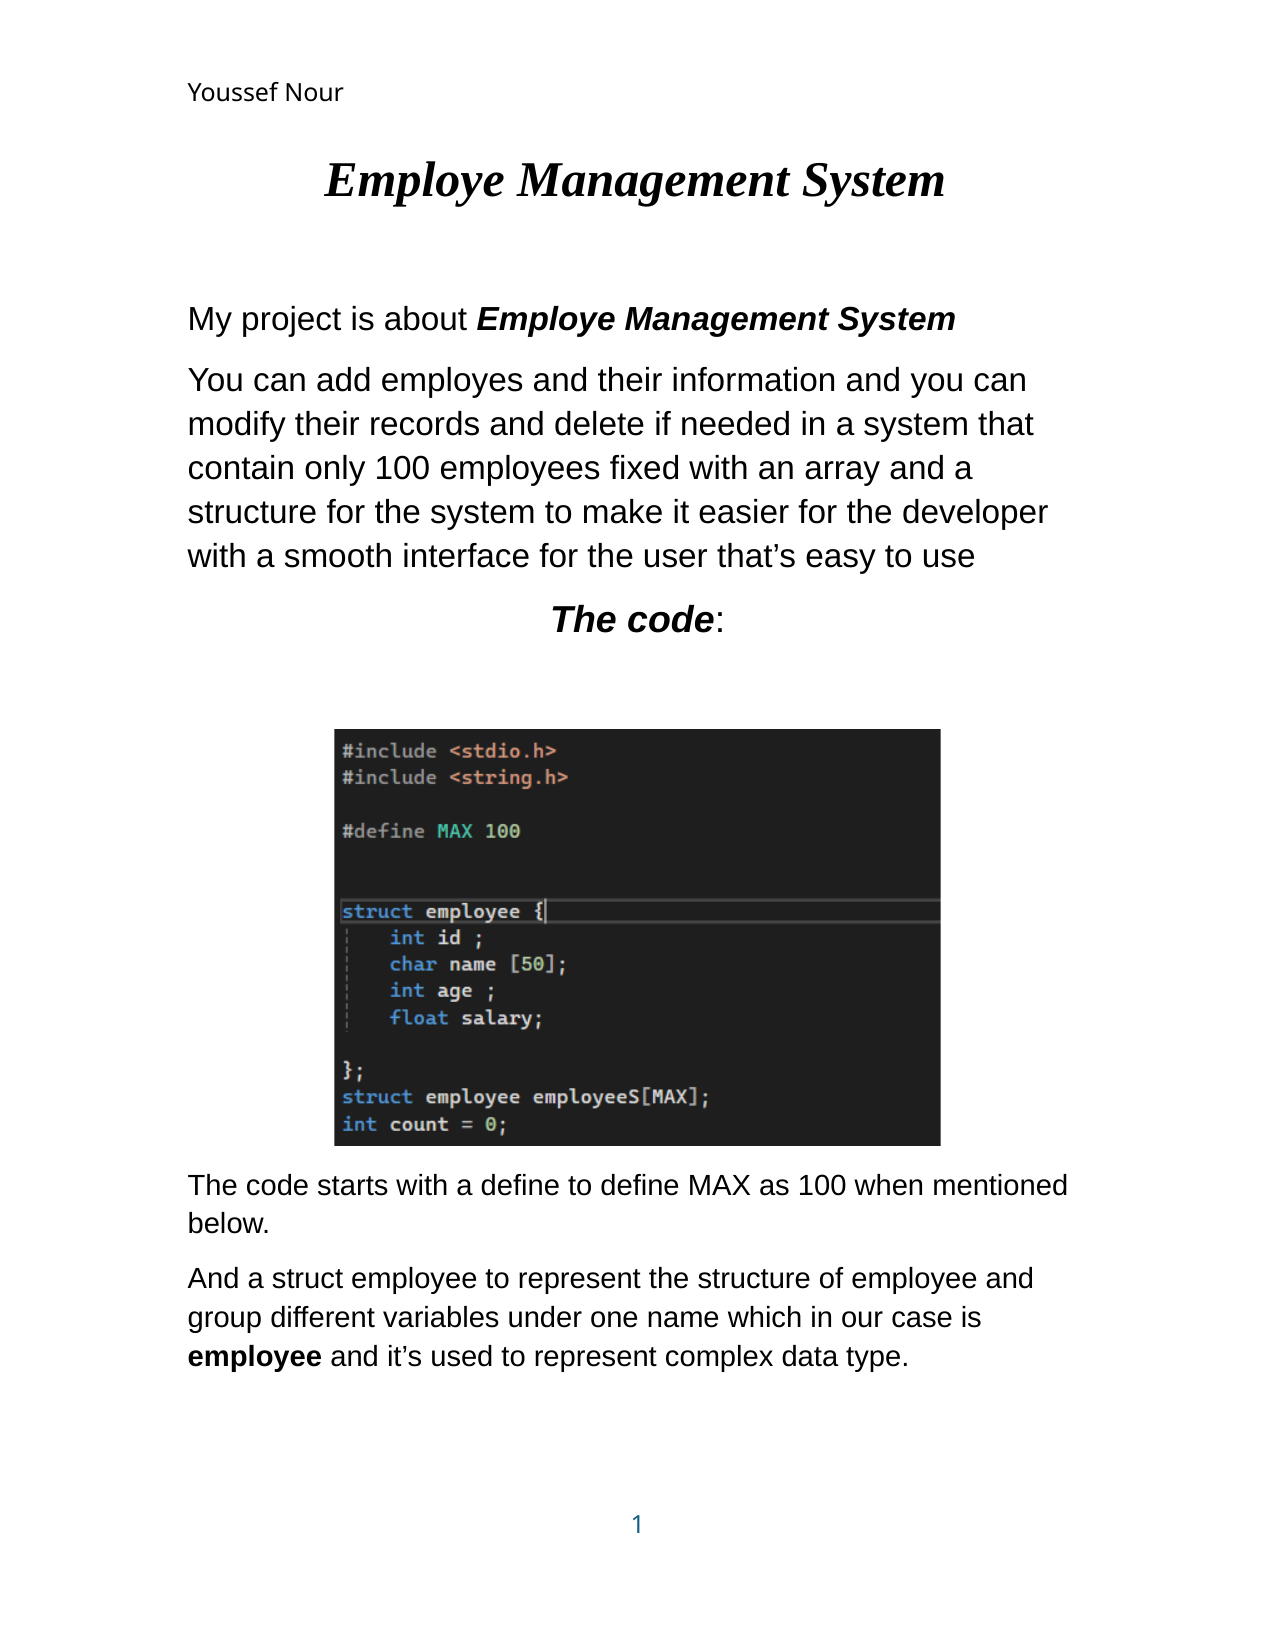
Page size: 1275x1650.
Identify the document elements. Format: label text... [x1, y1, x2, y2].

text My project is about Employe Management System [187, 299, 1087, 337]
text You can add employes and their information and you can modify their records and delete if needed in a system that contain only 100 employees fixed with an array and a structure for the system to make it easier for the developer with a smooth interface for the user that’s easy to use [187, 360, 1087, 575]
text Employe Management System [187, 150, 1087, 207]
text The code starts with a define to define MAX as 100 when mentioned below. [187, 1168, 1087, 1240]
text And a struct employee to represent the structure of employee and group different variables under one name which in our case is employee and it’s used to represent complex data type. [187, 1262, 1087, 1372]
picture [334, 729, 941, 1146]
text The code: [187, 597, 1087, 640]
